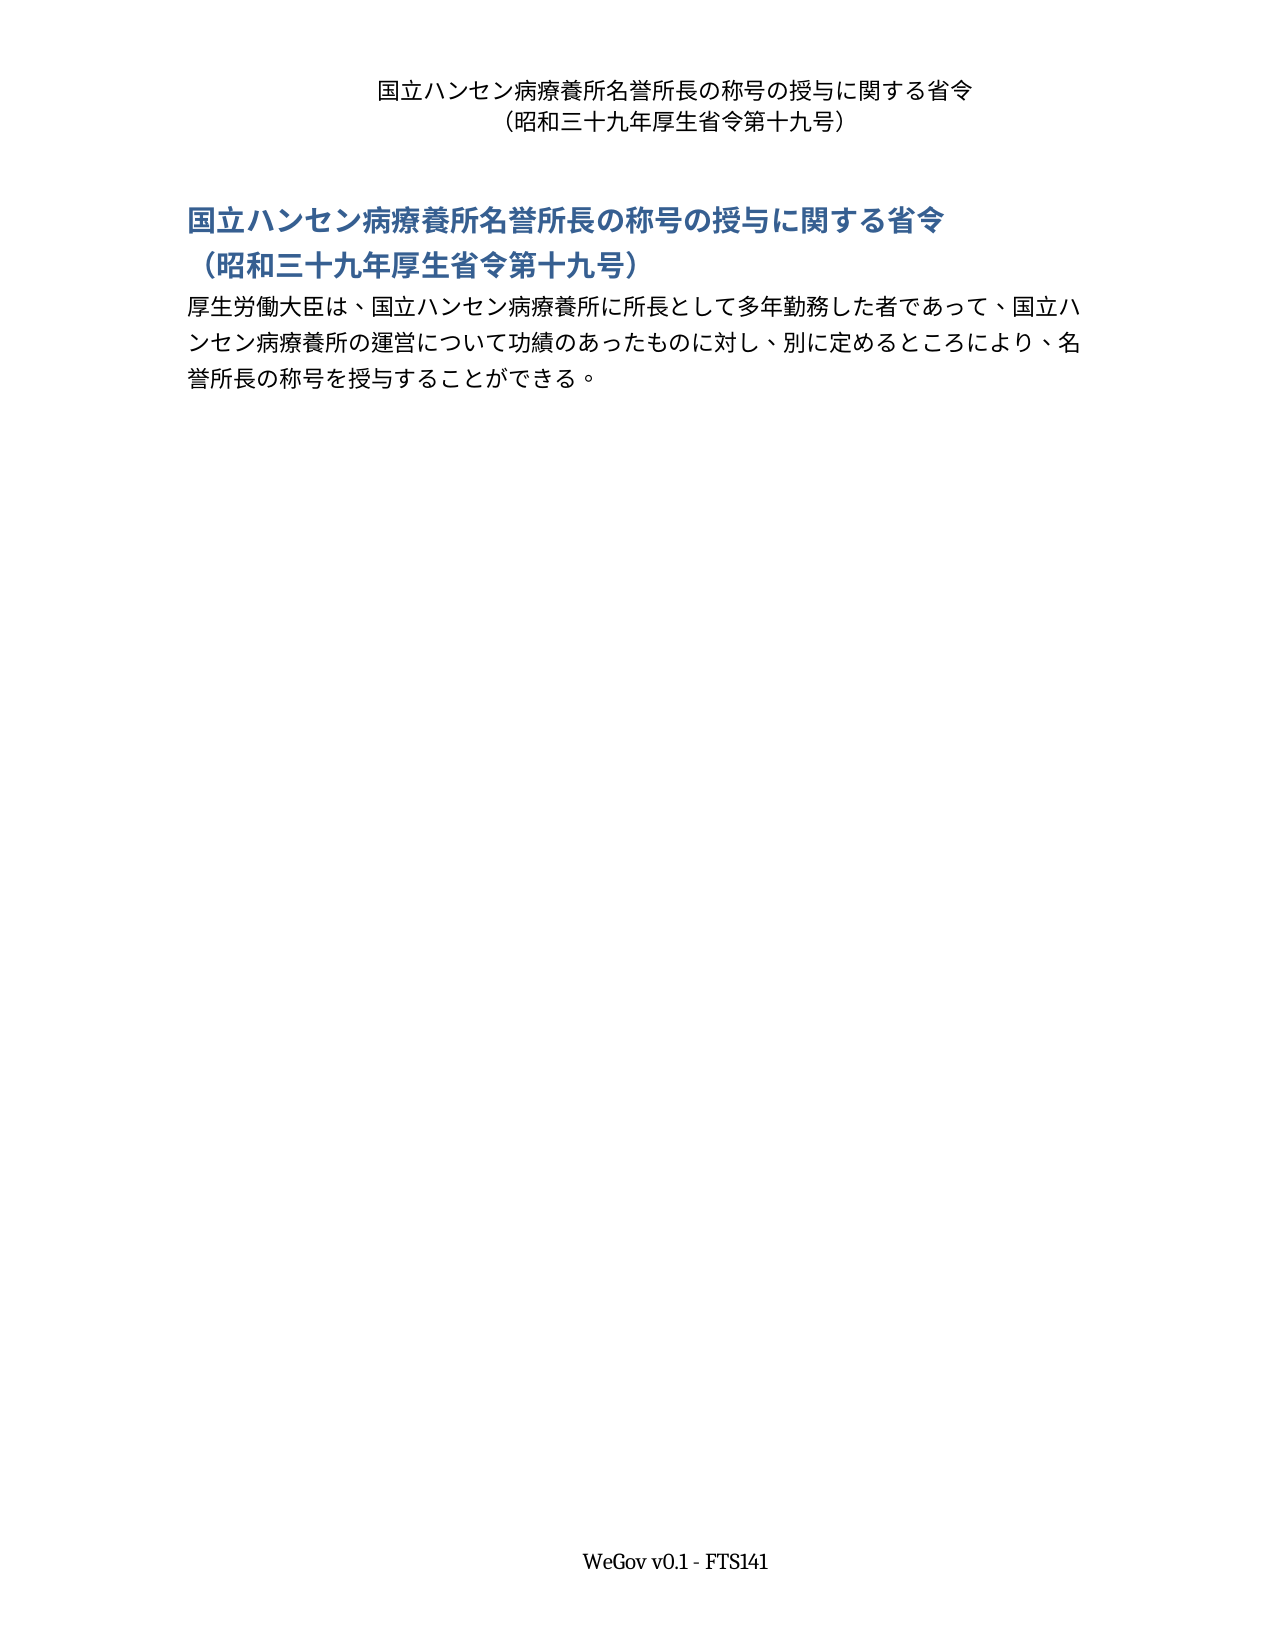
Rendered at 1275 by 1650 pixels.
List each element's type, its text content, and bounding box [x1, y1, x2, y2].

text 厚生労働大臣は、国立ハンセン病療養所に所長として多年勤務した者であって、国立ハンセン病療養所の運営について功績のあったものに対し、別に定めるところにより、名誉所長の称号を授与することができる。 [187, 291, 1087, 394]
subtitle 国立ハンセン病療養所名誉所長の称号の授与に関する省令 （昭和三十九年厚生省令第十九号） [187, 200, 1087, 285]
